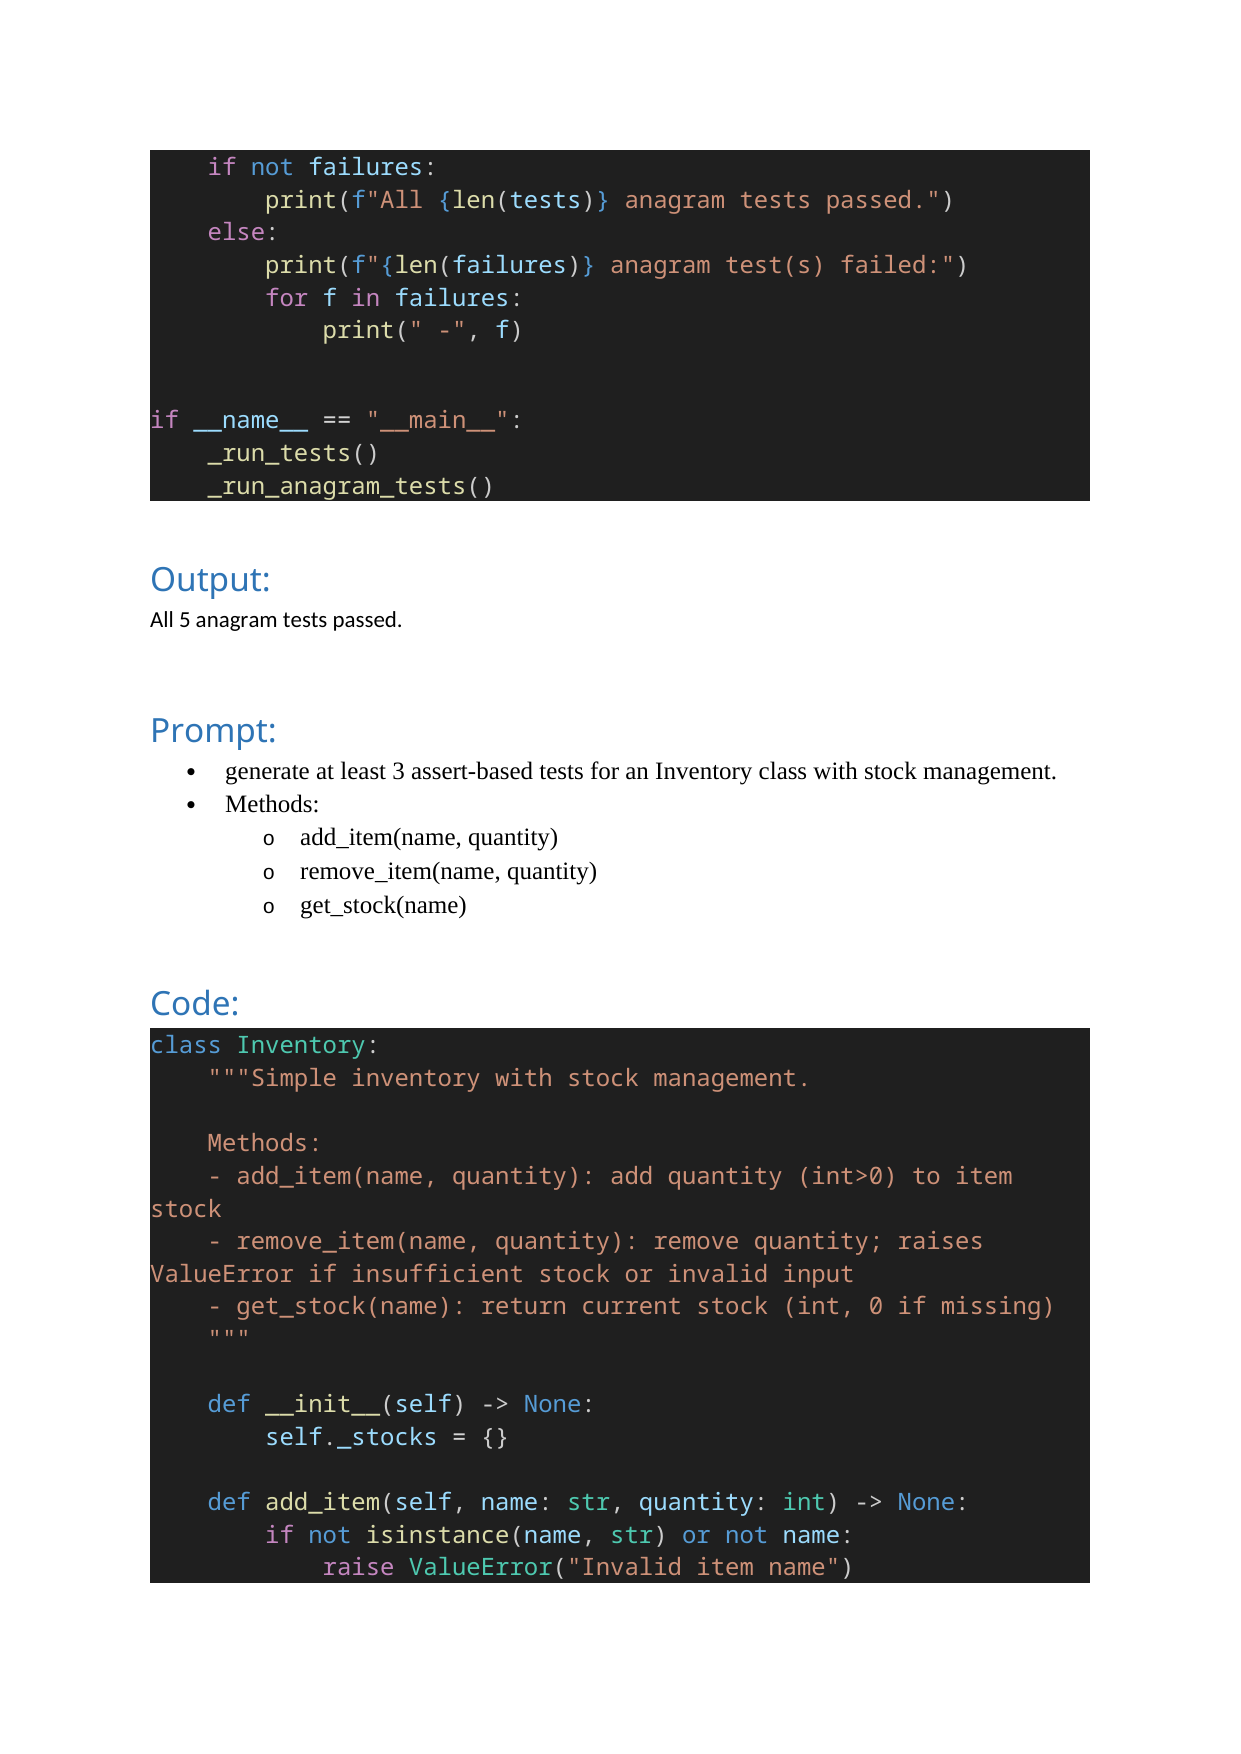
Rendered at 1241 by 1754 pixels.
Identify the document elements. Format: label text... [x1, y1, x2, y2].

text self._stocks = {} [150, 1419, 1090, 1452]
list get_stock(name) [262, 890, 1090, 920]
subtitle Code: [150, 979, 1090, 1025]
subtitle Prompt: [150, 707, 1090, 753]
text - remove_item(name, quantity): remove quantity; raises ValueError if insufficient stock or invalid input [150, 1224, 1090, 1289]
text """Simple inventory with stock management. [150, 1061, 1090, 1093]
text if not failures: [150, 150, 1090, 183]
text print(f"All {len(tests)} anagram tests passed.") [150, 183, 1090, 215]
text print(f"{len(failures)} anagram test(s) failed:") [150, 248, 1090, 280]
subtitle Output: [150, 556, 1090, 602]
text for f in failures: [150, 280, 1090, 313]
text _run_anagram_tests() [150, 468, 1090, 501]
text else: [150, 215, 1090, 248]
list Methods: [187, 789, 1090, 818]
list add_item(name, quantity) [262, 822, 1090, 852]
text def add_item(self, name: str, quantity: int) -> None: [150, 1485, 1090, 1517]
list generate at least 3 assert-based tests for an Inventory class with stock management. [187, 756, 1090, 785]
text - add_item(name, quantity): add quantity (int>0) to item stock [150, 1159, 1090, 1224]
text def __init__(self) -> None: [150, 1387, 1090, 1419]
list remove_item(name, quantity) [262, 856, 1090, 886]
text Methods: [150, 1126, 1090, 1159]
text All 5 anagram tests passed. [150, 605, 1090, 633]
text _run_tests() [150, 436, 1090, 468]
text class Inventory: [150, 1028, 1090, 1061]
text raise ValueError("Invalid item name") [150, 1550, 1090, 1583]
text if not isinstance(name, str) or not name: [150, 1517, 1090, 1550]
text """ [150, 1322, 1090, 1354]
text print(" -", f) [150, 313, 1090, 346]
text - get_stock(name): return current stock (int, 0 if missing) [150, 1289, 1090, 1322]
text if __name__ == "__main__": [150, 403, 1090, 436]
